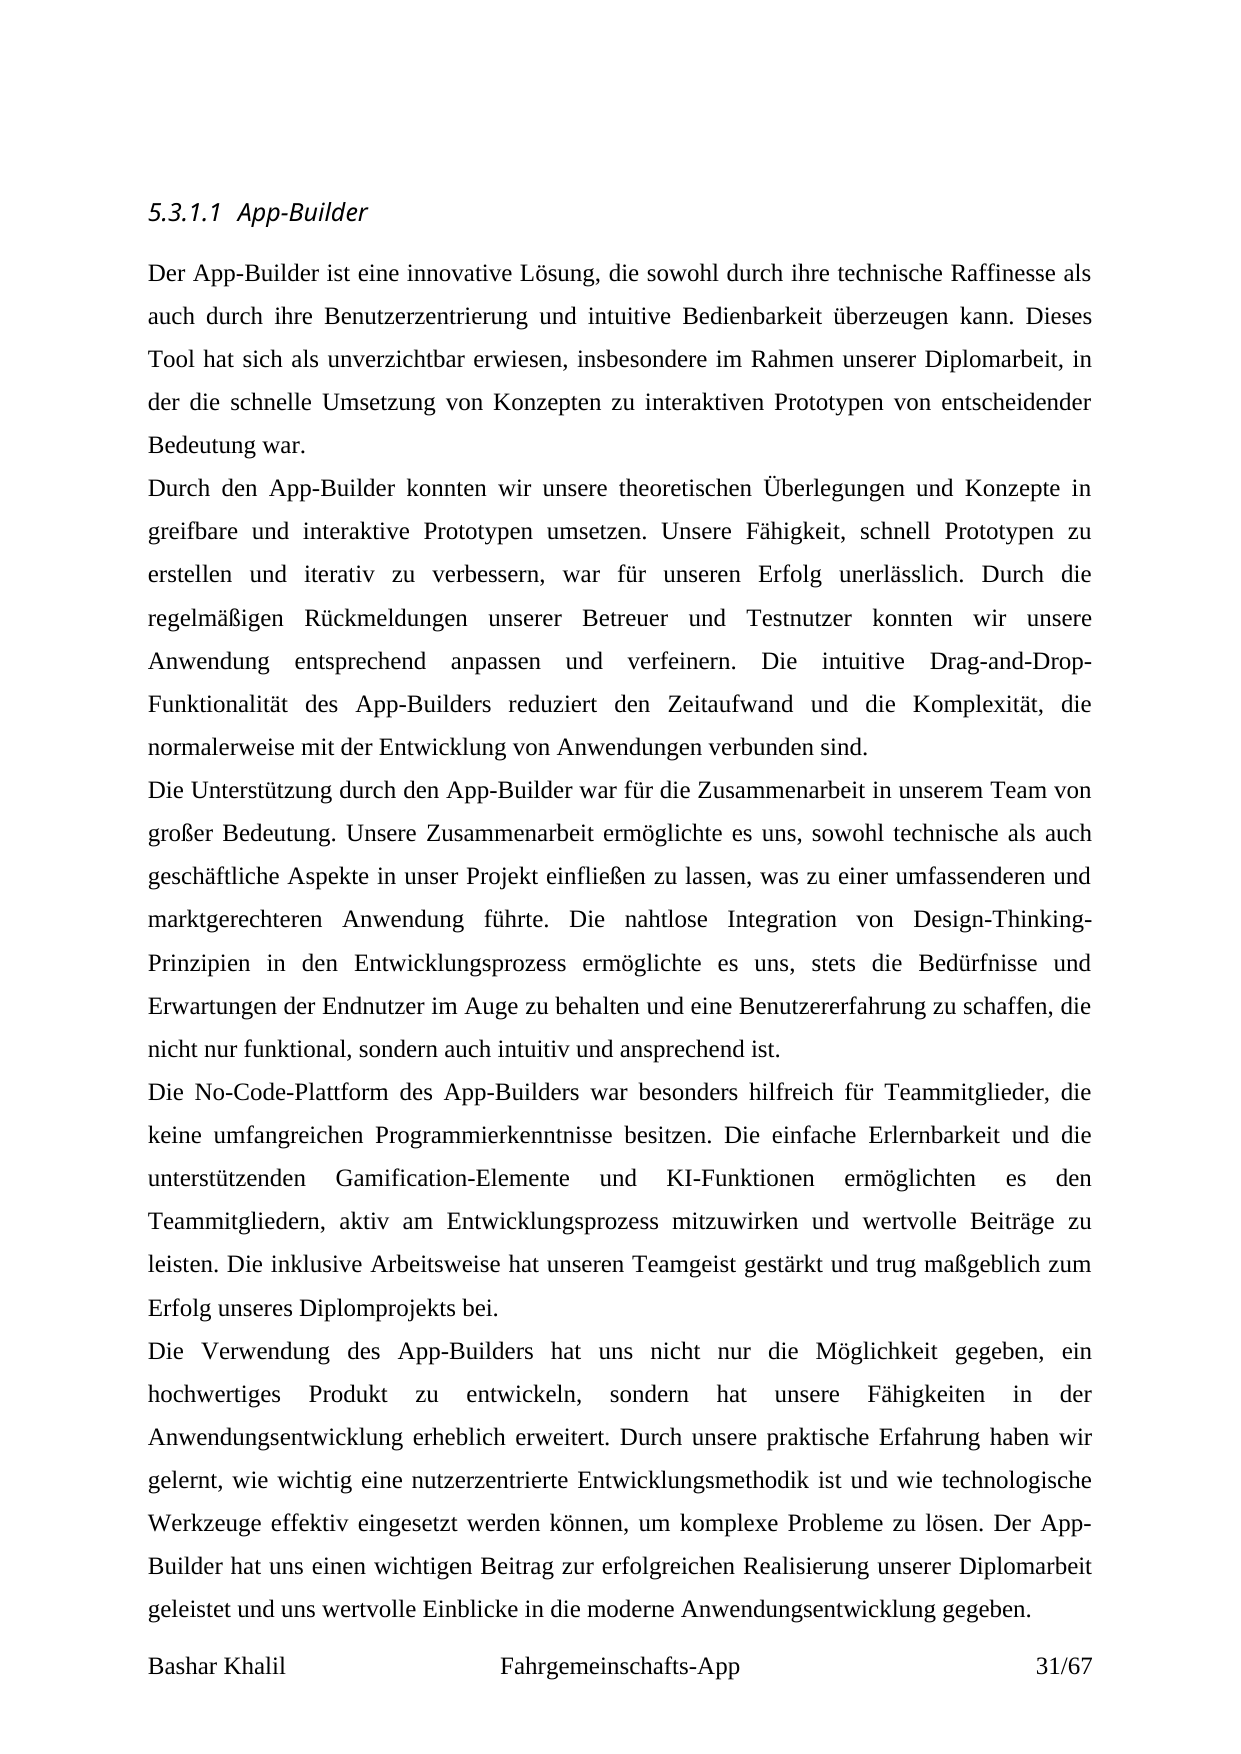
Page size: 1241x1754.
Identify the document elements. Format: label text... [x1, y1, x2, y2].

text Die Verwendung des App-Builders hat uns nicht nur die Möglichkeit gegeben, ein hochwertiges Produkt zu entwickeln, sondern hat unsere Fähigkeiten in der Anwendungsentwicklung erheblich erweitert. Durch unsere praktische Erfahrung haben wir gelernt, wie wichtig eine nutzerzentrierte Entwicklungsmethodik ist und wie technologische Werkzeuge effektiv eingesetzt werden können, um komplexe Probleme zu lösen. Der App-Builder hat uns einen wichtigen Beitrag zur erfolgreichen Realisierung unserer Diplomarbeit geleistet und uns wertvolle Einblicke in die moderne Anwendungsentwicklung gegeben. [148, 1336, 1093, 1623]
text Der App-Builder ist eine innovative Lösung, die sowohl durch ihre technische Raffinesse als auch durch ihre Benutzerzentrierung und intuitive Bedienbarkeit überzeugen kann. Dieses Tool hat sich als unverzichtbar erwiesen, insbesondere im Rahmen unserer Diplomarbeit, in der die schnelle Umsetzung von Konzepten zu interaktiven Prototypen von entscheidender Bedeutung war. [148, 258, 1093, 459]
text Durch den App-Builder konnten wir unsere theoretischen Überlegungen und Konzepte in greifbare und interaktive Prototypen umsetzen. Unsere Fähigkeit, schnell Prototypen zu erstellen und iterativ zu verbessern, war für unseren Erfolg unerlässlich. Durch die regelmäßigen Rückmeldungen unserer Betreuer und Testnutzer konnten wir unsere Anwendung entsprechend anpassen und verfeinern. Die intuitive Drag-and-Drop-Funktionalität des App-Builders reduziert den Zeitaufwand und die Komplexität, die normalerweise mit der Entwicklung von Anwendungen verbunden sind. [148, 473, 1093, 761]
subtitle App-Builder [148, 195, 1093, 229]
text Die Unterstützung durch den App-Builder war für die Zusammenarbeit in unserem Team von großer Bedeutung. Unsere Zusammenarbeit ermöglichte es uns, sowohl technische als auch geschäftliche Aspekte in unser Projekt einfließen zu lassen, was zu einer umfassenderen und marktgerechteren Anwendung führte. Die nahtlose Integration von Design-Thinking-Prinzipien in den Entwicklungsprozess ermöglichte es uns, stets die Bedürfnisse und Erwartungen der Endnutzer im Auge zu behalten und eine Benutzererfahrung zu schaffen, die nicht nur funktional, sondern auch intuitiv und ansprechend ist. [148, 775, 1093, 1063]
text Die No-Code-Plattform des App-Builders war besonders hilfreich für Teammitglieder, die keine umfangreichen Programmierkenntnisse besitzen. Die einfache Erlernbarkeit und die unterstützenden Gamification-Elemente und KI-Funktionen ermöglichten es den Teammitgliedern, aktiv am Entwicklungsprozess mitzuwirken und wertvolle Beiträge zu leisten. Die inklusive Arbeitsweise hat unseren Teamgeist gestärkt und trug maßgeblich zum Erfolg unseres Diplomprojekts bei. [148, 1077, 1093, 1321]
